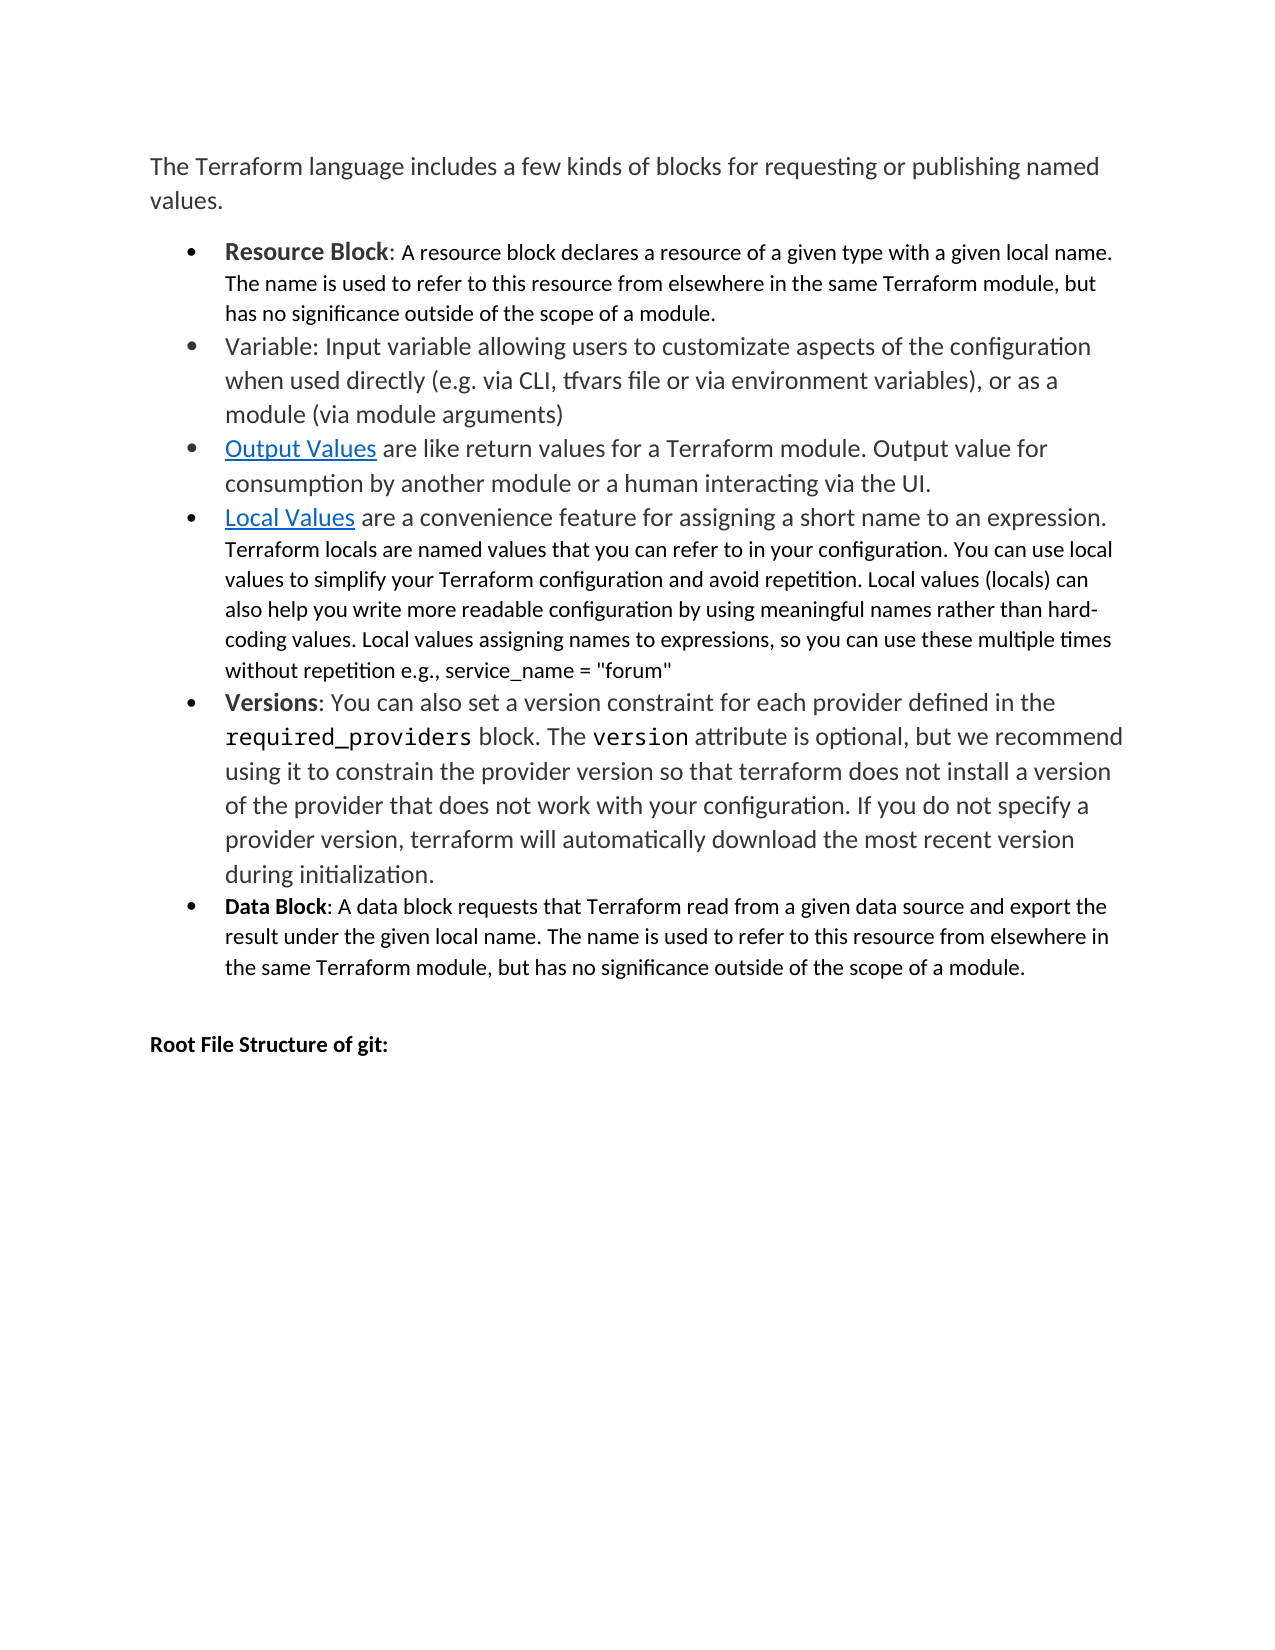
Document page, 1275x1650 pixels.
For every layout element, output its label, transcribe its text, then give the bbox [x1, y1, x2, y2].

list Versions: You can also set a version constraint for each provider defined in the required_providers block. The version attribute is optional, but we recommend using it to constrain the provider version so that terraform does not install a version of the provider that does not work with your configuration. If you do not specify a provider version, terraform will automatically download the most recent version during initialization. [187, 686, 1125, 890]
list Resource Block: A resource block declares a resource of a given type with a given local name. The name is used to refer to this resource from elsewhere in the same Terraform module, but has no significance outside of the scope of a module. [187, 235, 1125, 327]
text Root File Structure of git: [150, 999, 1125, 1058]
text The Terraform language includes a few kinds of blocks for requesting or publishing named values. [150, 150, 1125, 216]
list Variable: Input variable allowing users to customizate aspects of the configuration when used directly (e.g. via CLI, tfvars file or via environment variables), or as a module (via module arguments) [187, 329, 1125, 430]
list Output Values are like return values for a Terraform module. Output value for consumption by another module or a human interacting via the UI. [187, 432, 1125, 498]
list Data Block: A data block requests that Terraform read from a given data source and export the result under the given local name. The name is used to refer to this resource from elsewhere in the same Terraform module, but has no significance outside of the scope of a module. [187, 892, 1125, 981]
list Local Values are a convenience feature for assigning a short name to an expression. Terraform locals are named values that you can refer to in your configuration. You can use local values to simplify your Terraform configuration and avoid repetition. Local values (locals) can also help you write more readable configuration by using meaningful names rather than hard-coding values. Local values assigning names to expressions, so you can use these multiple times without repetition e.g., service_name = "forum" [187, 501, 1125, 684]
